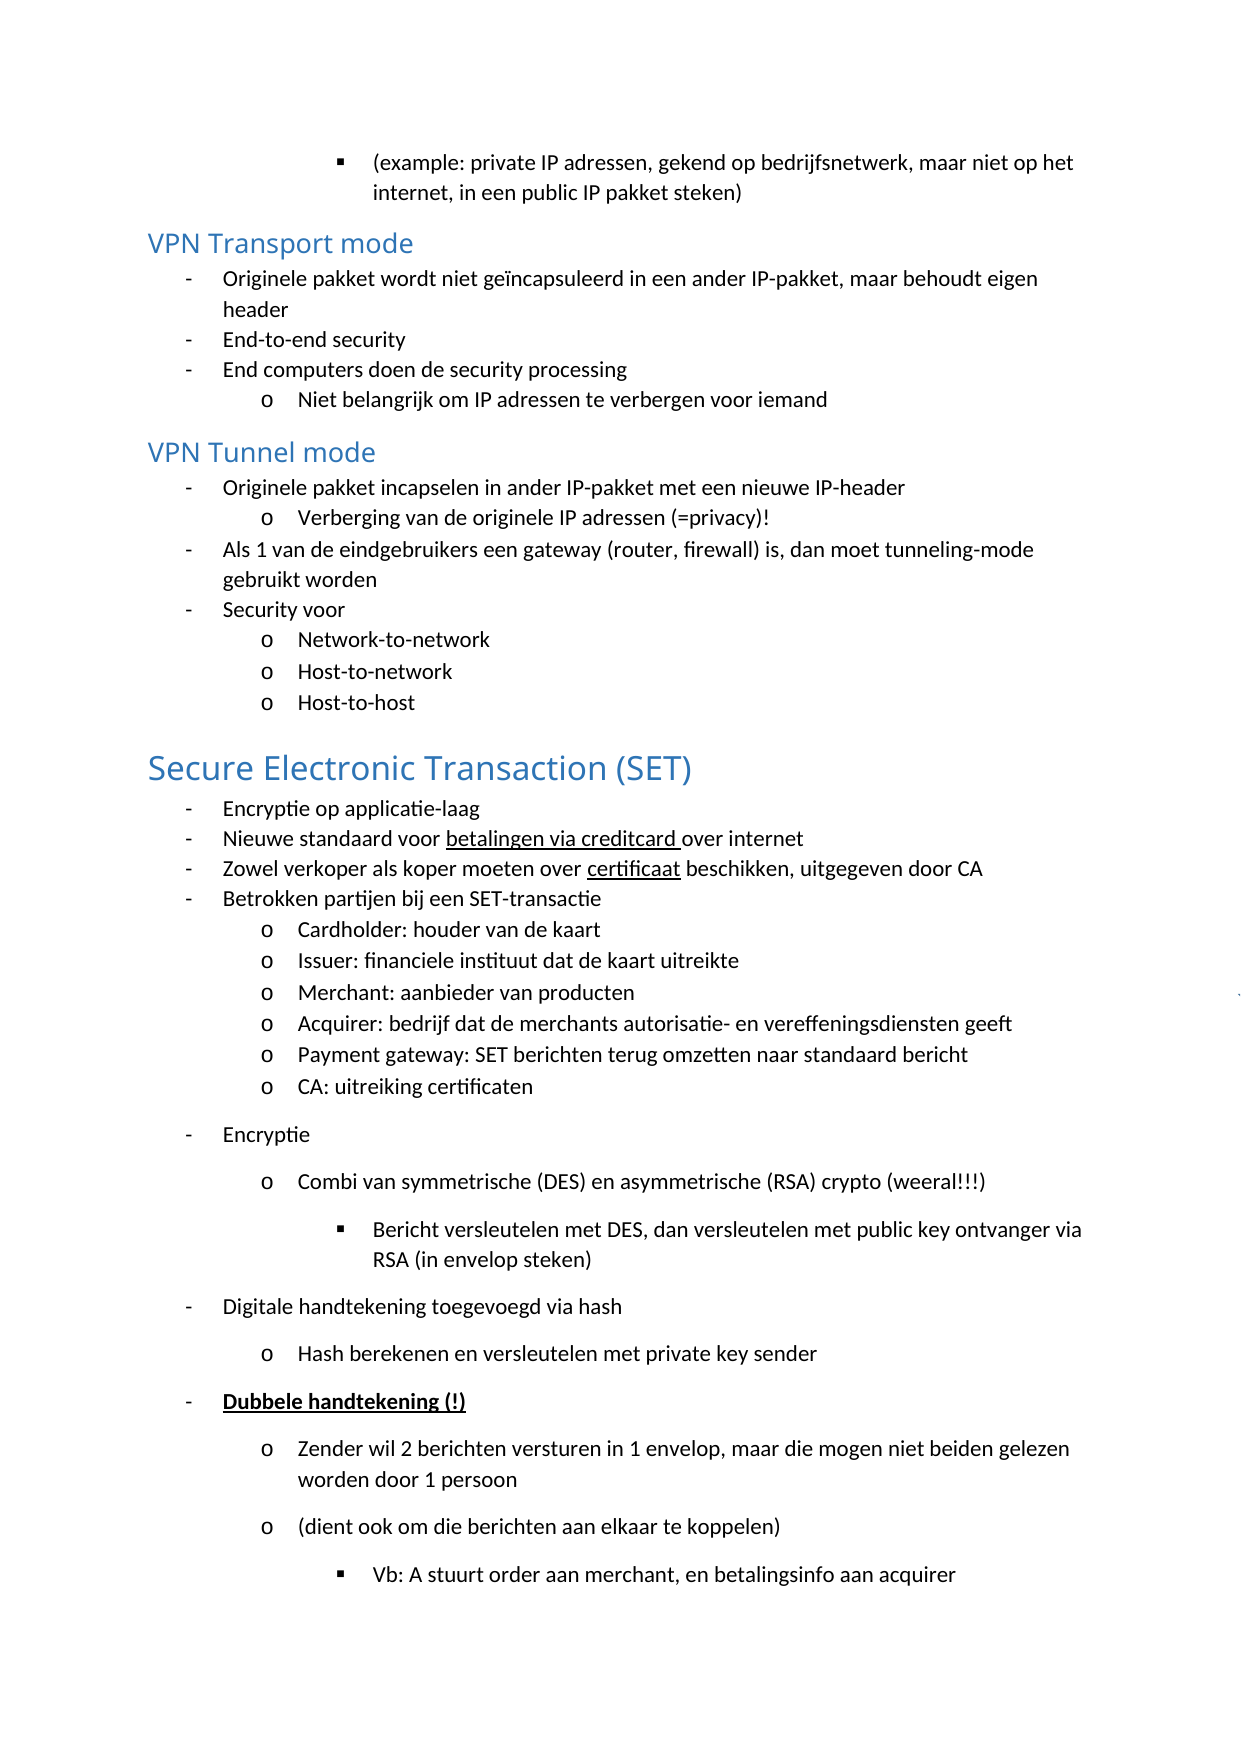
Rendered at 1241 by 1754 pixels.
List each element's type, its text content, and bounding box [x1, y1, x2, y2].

list Niet belangrijk om IP adressen te verbergen voor iemand [260, 385, 1093, 414]
list Payment gateway: SET berichten terug omzetten naar standaard bericht [260, 1041, 1093, 1070]
list End-to-end security [185, 325, 1093, 353]
list Hash berekenen en versleutelen met private key sender [260, 1339, 1093, 1368]
list Originele pakket incapselen in ander IP-pakket met een nieuwe IP-header [185, 473, 1093, 501]
list Acquirer: bedrijf dat de merchants autorisatie- en vereffeningsdiensten geeft [260, 1009, 1093, 1038]
list Host-to-network [260, 657, 1093, 686]
list (example: private IP adressen, gekend op bedrijfsnetwerk, maar niet op het internet, in een public IP pakket steken) [335, 148, 1093, 206]
list Security voor [185, 595, 1093, 623]
list CA: uitreiking certificaten [260, 1072, 1093, 1101]
list Betrokken partijen bij een SET-transactie [185, 884, 1093, 912]
list End computers doen de security processing [185, 355, 1093, 383]
subtitle VPN Tunnel mode [148, 433, 1093, 470]
list Cardholder: houder van de kaart [260, 915, 1093, 944]
list Merchant: aanbieder van producten [260, 978, 1093, 1007]
list Bericht versleutelen met DES, dan versleutelen met public key ontvanger via RSA (in envelop steken) [335, 1215, 1093, 1273]
list Vb: A stuurt order aan merchant, en betalingsinfo aan acquirer [335, 1560, 1093, 1588]
list Verberging van de originele IP adressen (=privacy)! [260, 503, 1093, 533]
subtitle VPN Transport mode [148, 225, 1093, 262]
list Host-to-host [260, 688, 1093, 718]
list Dubbele handtekening (!) [185, 1387, 1093, 1415]
list (dient ook om die berichten aan elkaar te koppelen) [260, 1512, 1093, 1541]
list Zender wil 2 berichten versturen in 1 envelop, maar die mogen niet beiden gelezen worden door 1 persoon [260, 1434, 1093, 1493]
list Zowel verkoper als koper moeten over certificaat beschikken, uitgegeven door CA [185, 854, 1093, 882]
list Issuer: financiele instituut dat de kaart uitreikte [260, 946, 1093, 975]
subtitle Secure Electronic Transaction (SET) [148, 745, 1093, 790]
list Digitale handtekening toegevoegd via hash [185, 1292, 1093, 1320]
list Combi van symmetrische (DES) en asymmetrische (RSA) crypto (weeral!!!) [260, 1167, 1093, 1196]
list Nieuwe standaard voor betalingen via creditcard over internet [185, 824, 1093, 852]
list Originele pakket wordt niet geïncapsuleerd in een ander IP-pakket, maar behoudt eigen header [185, 264, 1093, 323]
list Encryptie [185, 1120, 1093, 1148]
list Encryptie op applicatie-laag [185, 794, 1093, 822]
list Als 1 van de eindgebruikers een gateway (router, firewall) is, dan moet tunneling-mode gebruikt worden [185, 535, 1093, 593]
list Network-to-network [260, 626, 1093, 655]
